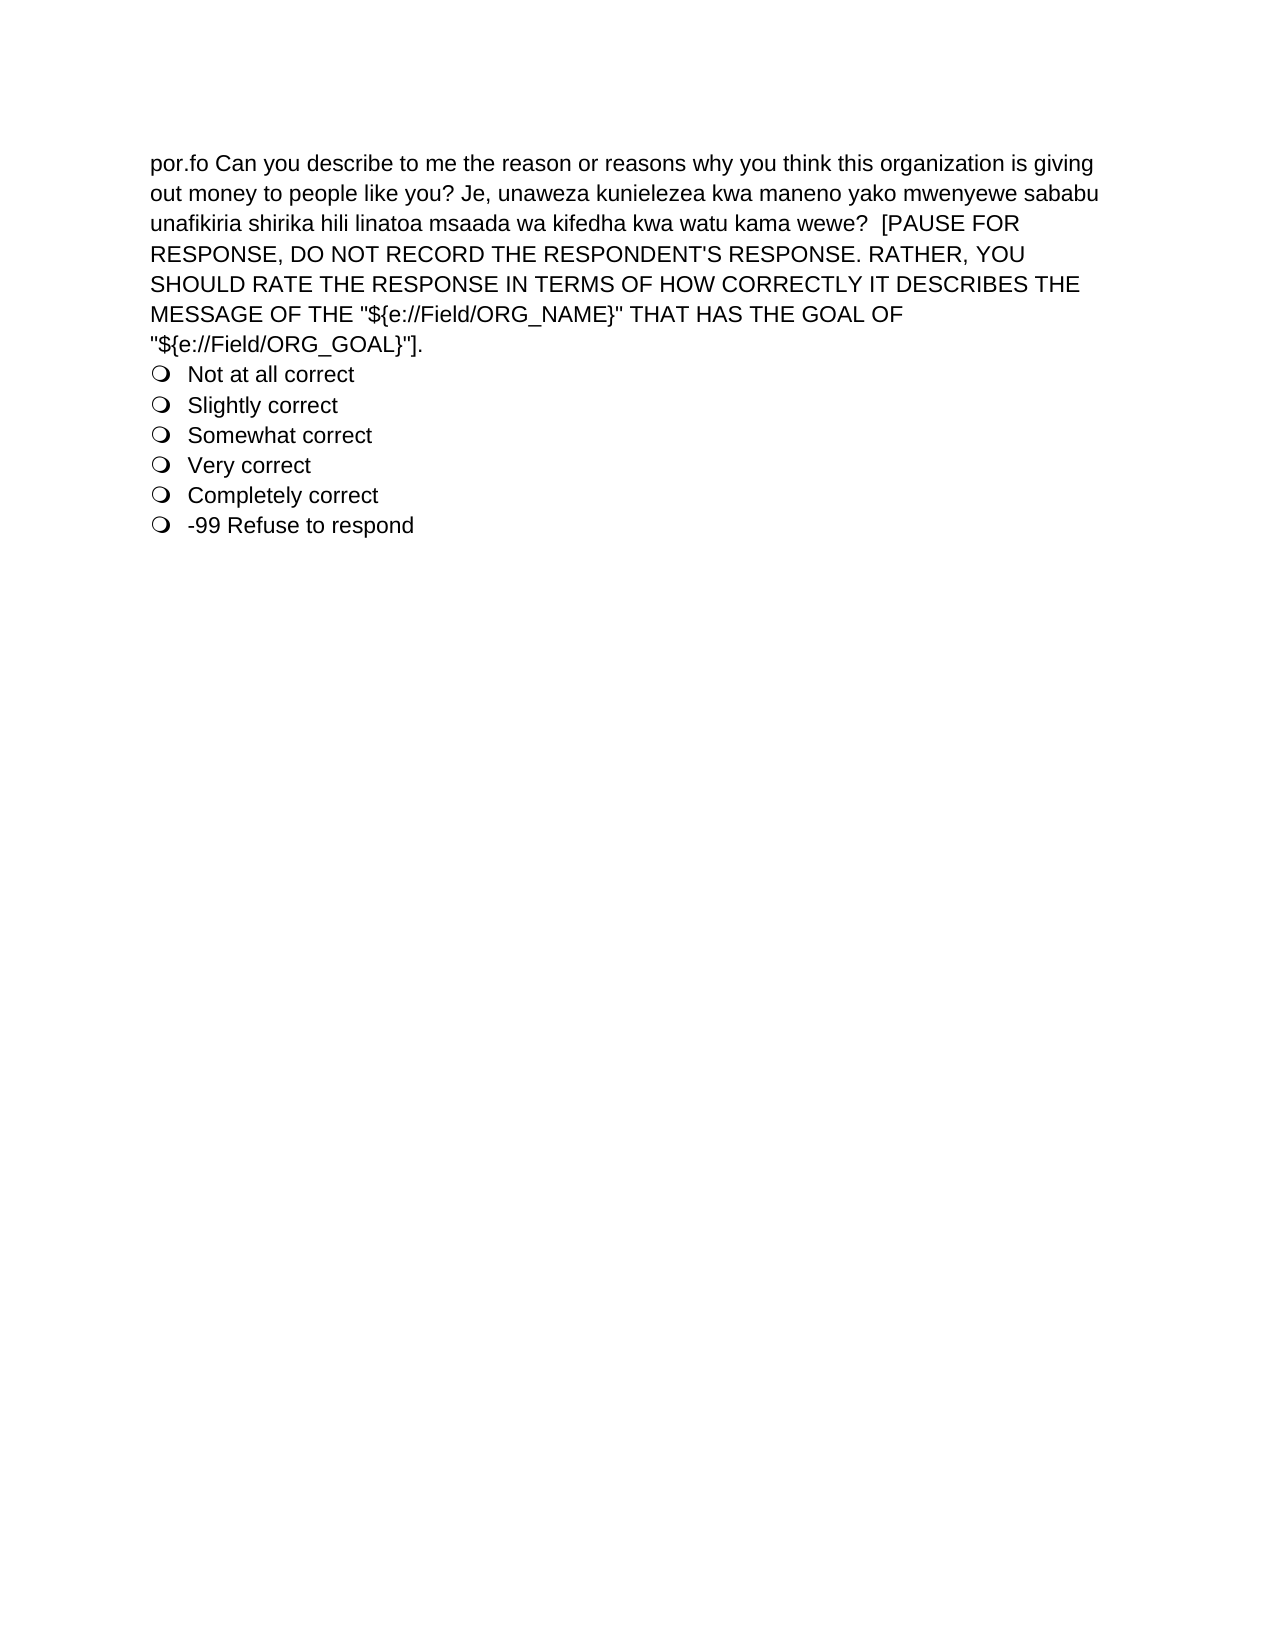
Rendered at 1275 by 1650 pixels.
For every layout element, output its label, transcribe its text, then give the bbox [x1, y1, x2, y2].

list -99 Refuse to respond [150, 512, 1125, 539]
list Completely correct [150, 482, 1125, 509]
list Very correct [150, 452, 1125, 478]
list Not at all correct [150, 361, 1125, 388]
text por.fo Can you describe to me the reason or reasons why you think this organization is giving out money to people like you? Je, unaweza kunielezea kwa maneno yako mwenyewe sababu unafikiria shirika hili linatoa msaada wa kifedha kwa watu kama wewe? [PAUSE FOR RESPONSE, DO NOT RECORD THE RESPONDENT'S RESPONSE. RATHER, YOU SHOULD RATE THE RESPONSE IN TERMS OF HOW CORRECTLY IT DESCRIBES THE MESSAGE OF THE "${e://Field/ORG_NAME}" THAT HAS THE GOAL OF "${e://Field/ORG_GOAL}"]. [150, 150, 1125, 358]
list Somewhat correct [150, 422, 1125, 448]
list Slightly correct [150, 392, 1125, 418]
